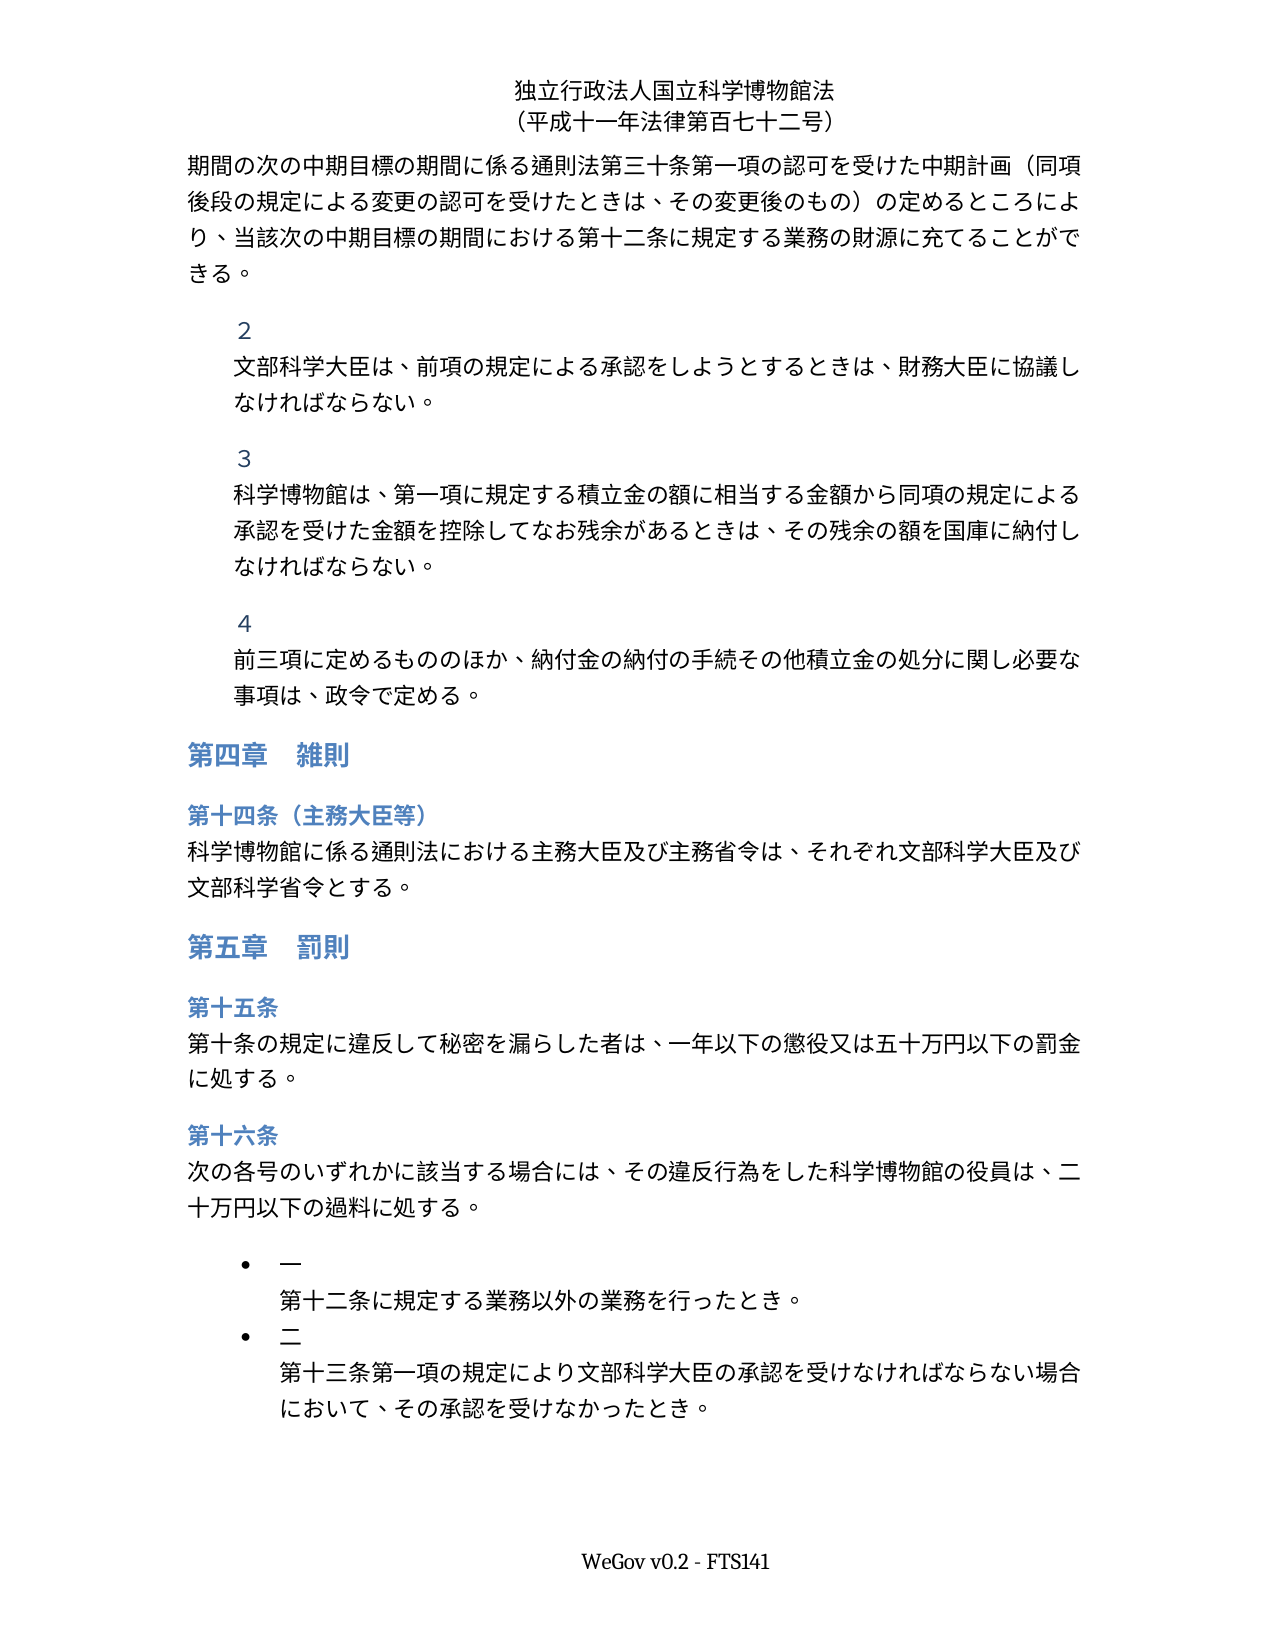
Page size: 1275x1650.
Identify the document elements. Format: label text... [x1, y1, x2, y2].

list 一 第十二条に規定する業務以外の業務を行ったとき。 [242, 1249, 1087, 1316]
subtitle ２ [233, 314, 1087, 346]
text 次の各号のいずれかに該当する場合には、その違反行為をした科学博物館の役員は、二十万円以下の過料に処する。 [187, 1156, 1087, 1223]
subtitle 第十五条 [187, 992, 1087, 1023]
text 科学博物館は、第一項に規定する積立金の額に相当する金額から同項の規定による承認を受けた金額を控除してなお残余があるときは、その残余の額を国庫に納付しなければならない。 [233, 479, 1087, 582]
subtitle ４ [233, 608, 1087, 639]
subtitle 第十四条（主務大臣等） [187, 800, 1087, 831]
subtitle ３ [233, 443, 1087, 474]
subtitle 第四章 雑則 [187, 736, 1087, 773]
list 二 第十三条第一項の規定により文部科学大臣の承認を受けなければならない場合において、その承認を受けなかったとき。 [242, 1321, 1087, 1424]
text 前三項に定めるもののほか、納付金の納付の手続その他積立金の処分に関し必要な事項は、政令で定める。 [233, 644, 1087, 711]
text 科学博物館に係る通則法における主務大臣及び主務省令は、それぞれ文部科学大臣及び文部科学省令とする。 [187, 836, 1087, 903]
subtitle 第十六条 [187, 1120, 1087, 1151]
text 文部科学大臣は、前項の規定による承認をしようとするときは、財務大臣に協議しなければならない。 [233, 351, 1087, 418]
text 第十条の規定に違反して秘密を漏らした者は、一年以下の懲役又は五十万円以下の罰金に処する。 [187, 1027, 1087, 1095]
subtitle 第五章 罰則 [187, 928, 1087, 965]
